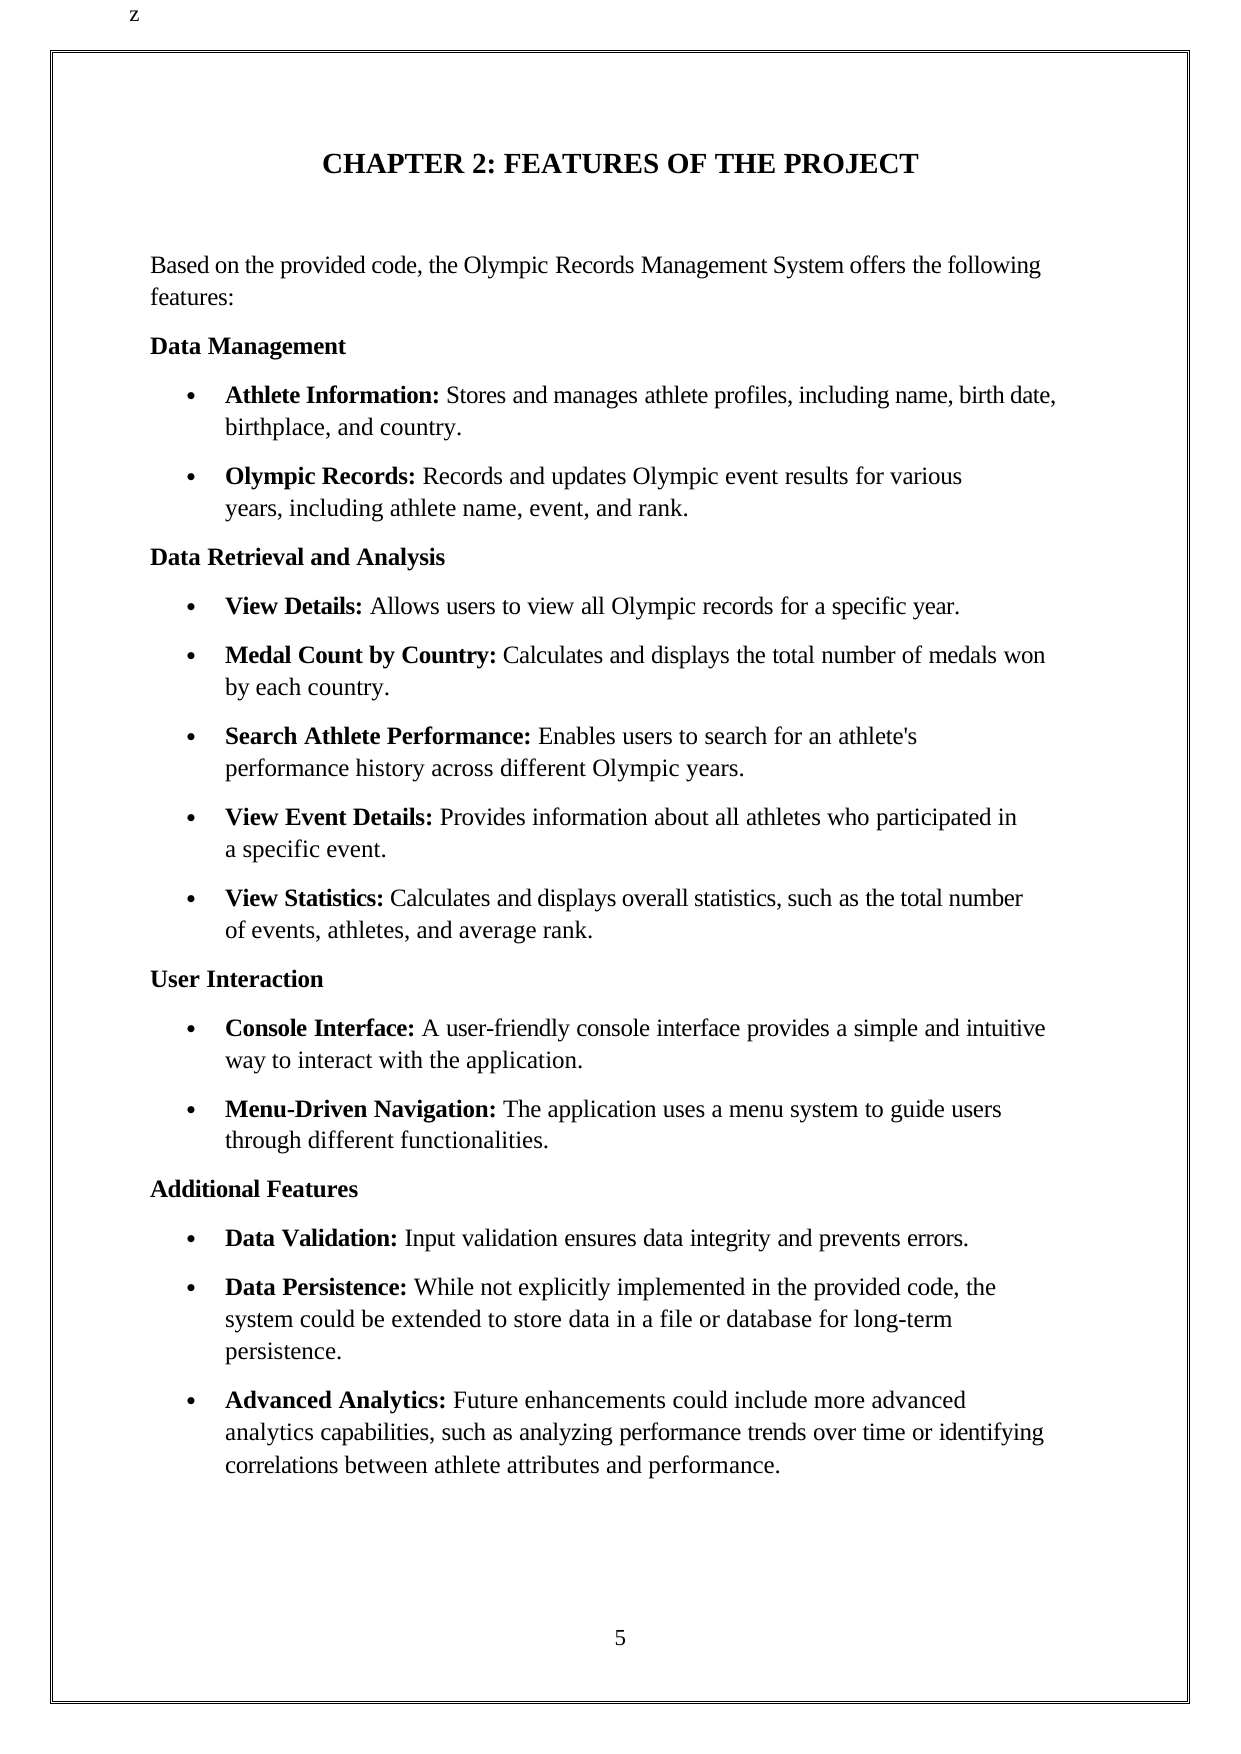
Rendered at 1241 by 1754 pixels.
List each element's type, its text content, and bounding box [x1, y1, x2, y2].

list View Event Details: Provides information about all athletes who participated in a specific event. [187, 802, 1026, 863]
subtitle Data Retrieval and Analysis [150, 542, 1107, 571]
text Based on the provided code, the Olympic Records Management System offers the following features: [150, 251, 1107, 311]
subtitle CHAPTER 2: FEATURES OF THE PROJECT [134, 146, 1107, 180]
list Console Interface: A user-friendly console interface provides a simple and intuitive way to interact with the application. [187, 1013, 1086, 1074]
list View Statistics: Calculates and displays overall statistics, such as the total number of events, athletes, and average rank. [187, 883, 1048, 944]
list Advanced Analytics: Future enhancements could include more advanced analytics capabilities, such as analyzing performance trends over time or identifying correlations between athlete attributes and performance. [187, 1385, 1060, 1478]
list Search Athlete Performance: Enables users to search for an athlete's performance history across different Olympic years. [187, 721, 1037, 782]
subtitle User Interaction [150, 964, 1107, 993]
list Medal Count by Country: Calculates and displays the total number of medals won by each country. [187, 640, 1067, 701]
list Data Persistence: While not explicitly implemented in the provided code, the system could be extended to store data in a file or database for long-term persistence. [187, 1272, 1057, 1365]
list Olympic Records: Records and updates Olympic event results for various years, including athlete name, event, and rank. [187, 461, 1013, 522]
list View Details: Allows users to view all Olympic records for a specific year. [187, 591, 1107, 620]
subtitle Additional Features [150, 1174, 1107, 1203]
list Athlete Information: Stores and manages athlete profiles, including name, birth date, birthplace, and country. [187, 380, 1058, 441]
list Data Validation: Input validation ensures data integrity and prevents errors. [187, 1223, 1107, 1252]
subtitle Data Management [150, 331, 1107, 360]
list Menu-Driven Navigation: The application uses a menu system to guide users through different functionalities. [187, 1094, 1077, 1154]
